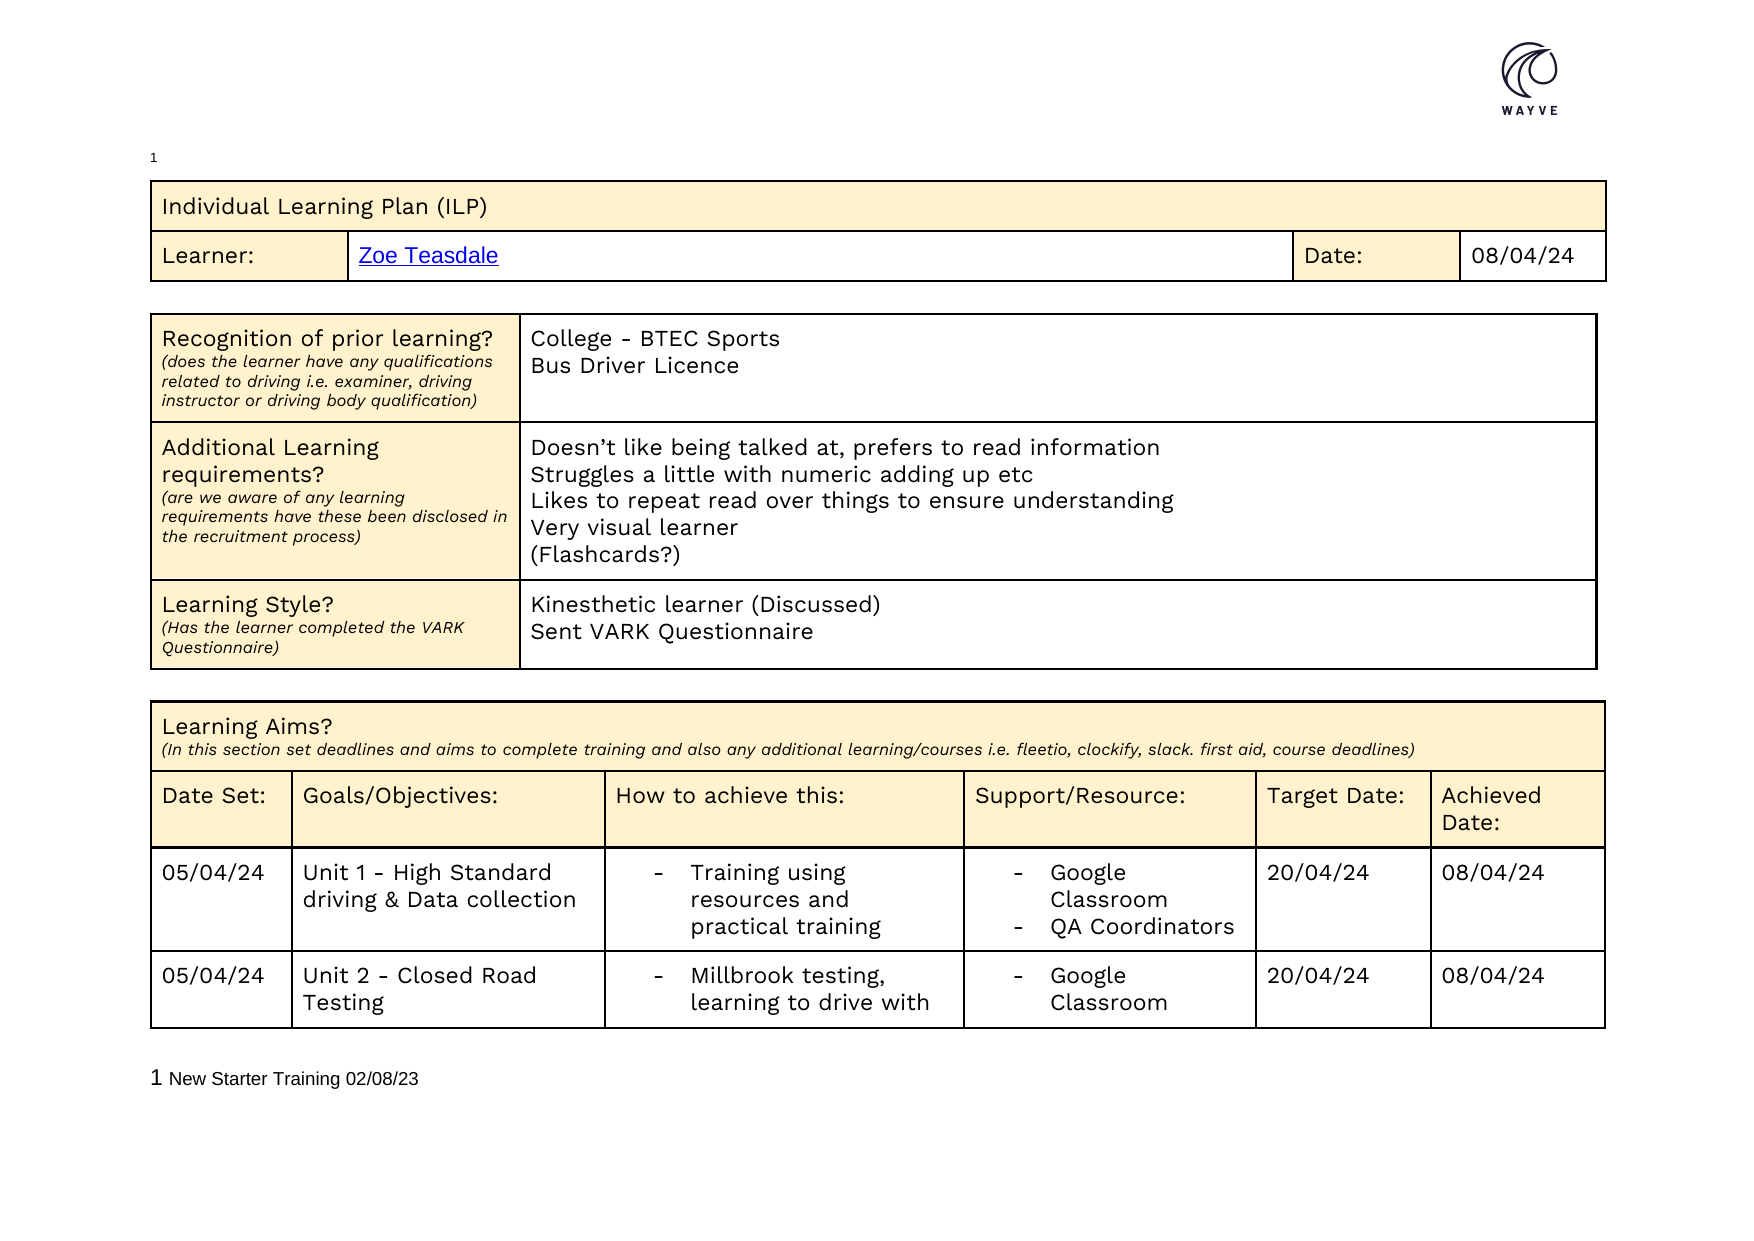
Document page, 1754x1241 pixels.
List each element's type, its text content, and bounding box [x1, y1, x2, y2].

table_cell 20/04/24 [1257, 952, 1430, 1027]
table_cell Learning Style? (Has the learner completed the VARK Questionnaire) [152, 581, 519, 667]
table_cell Google Classroom QA Coordinators [965, 952, 1255, 1027]
table_cell Support/Resource: [965, 772, 1255, 846]
table_cell Date: [1294, 232, 1459, 280]
table_cell 05/04/24 [152, 849, 291, 950]
table_cell Zoe Teasdale [349, 232, 1292, 280]
table_cell Kinesthetic learner (Discussed) Sent VARK Questionnaire [521, 581, 1595, 667]
table_cell Training using resources and practical training [606, 849, 963, 950]
table_cell 08/04/24 [1461, 232, 1605, 280]
picture [1468, 18, 1589, 139]
table_cell Learner: [152, 232, 347, 280]
table_cell Google Classroom QA Coordinators [965, 849, 1255, 950]
table_cell Unit 2 - Closed Road Testing [293, 952, 604, 1027]
table_cell Achieved Date: [1432, 772, 1604, 846]
table_cell 05/04/24 [152, 952, 291, 1027]
table_header College - BTEC Sports Bus Driver Licence [521, 315, 1595, 421]
table_cell Date Set: [152, 772, 291, 846]
table_cell 20/04/24 [1257, 849, 1430, 950]
table_cell Millbrook testing, learning to drive with AV and then going to be assessed. [606, 952, 963, 1027]
table_cell 08/04/24 [1432, 849, 1604, 950]
table_cell 08/04/24 [1432, 952, 1604, 1027]
table_cell Goals/Objectives: [293, 772, 604, 846]
table_cell How to achieve this: [606, 772, 963, 846]
table_header Learning Aims? (In this section set deadlines and aims to complete training and also any additional learning/courses i.e. fleetio, clockify, slack. first aid, course deadlines) [152, 703, 1604, 770]
table_cell Additional Learning requirements? (are we aware of any learning requirements have these been disclosed in the recruitment process) [152, 423, 519, 578]
table_header Individual Learning Plan (ILP) [152, 182, 1605, 230]
table_cell Doesn’t like being talked at, prefers to read information Struggles a little with numeric adding up etc Likes to repeat read over things to ensure understanding Very visual learner (Flashcards?) [521, 423, 1595, 578]
table_cell Unit 1 - High Standard driving & Data collection [293, 849, 604, 950]
table_cell Target Date: [1257, 772, 1430, 846]
table_header Recognition of prior learning? (does the learner have any qualifications related to driving i.e. examiner, driving instructor or driving body qualification) [152, 315, 519, 421]
